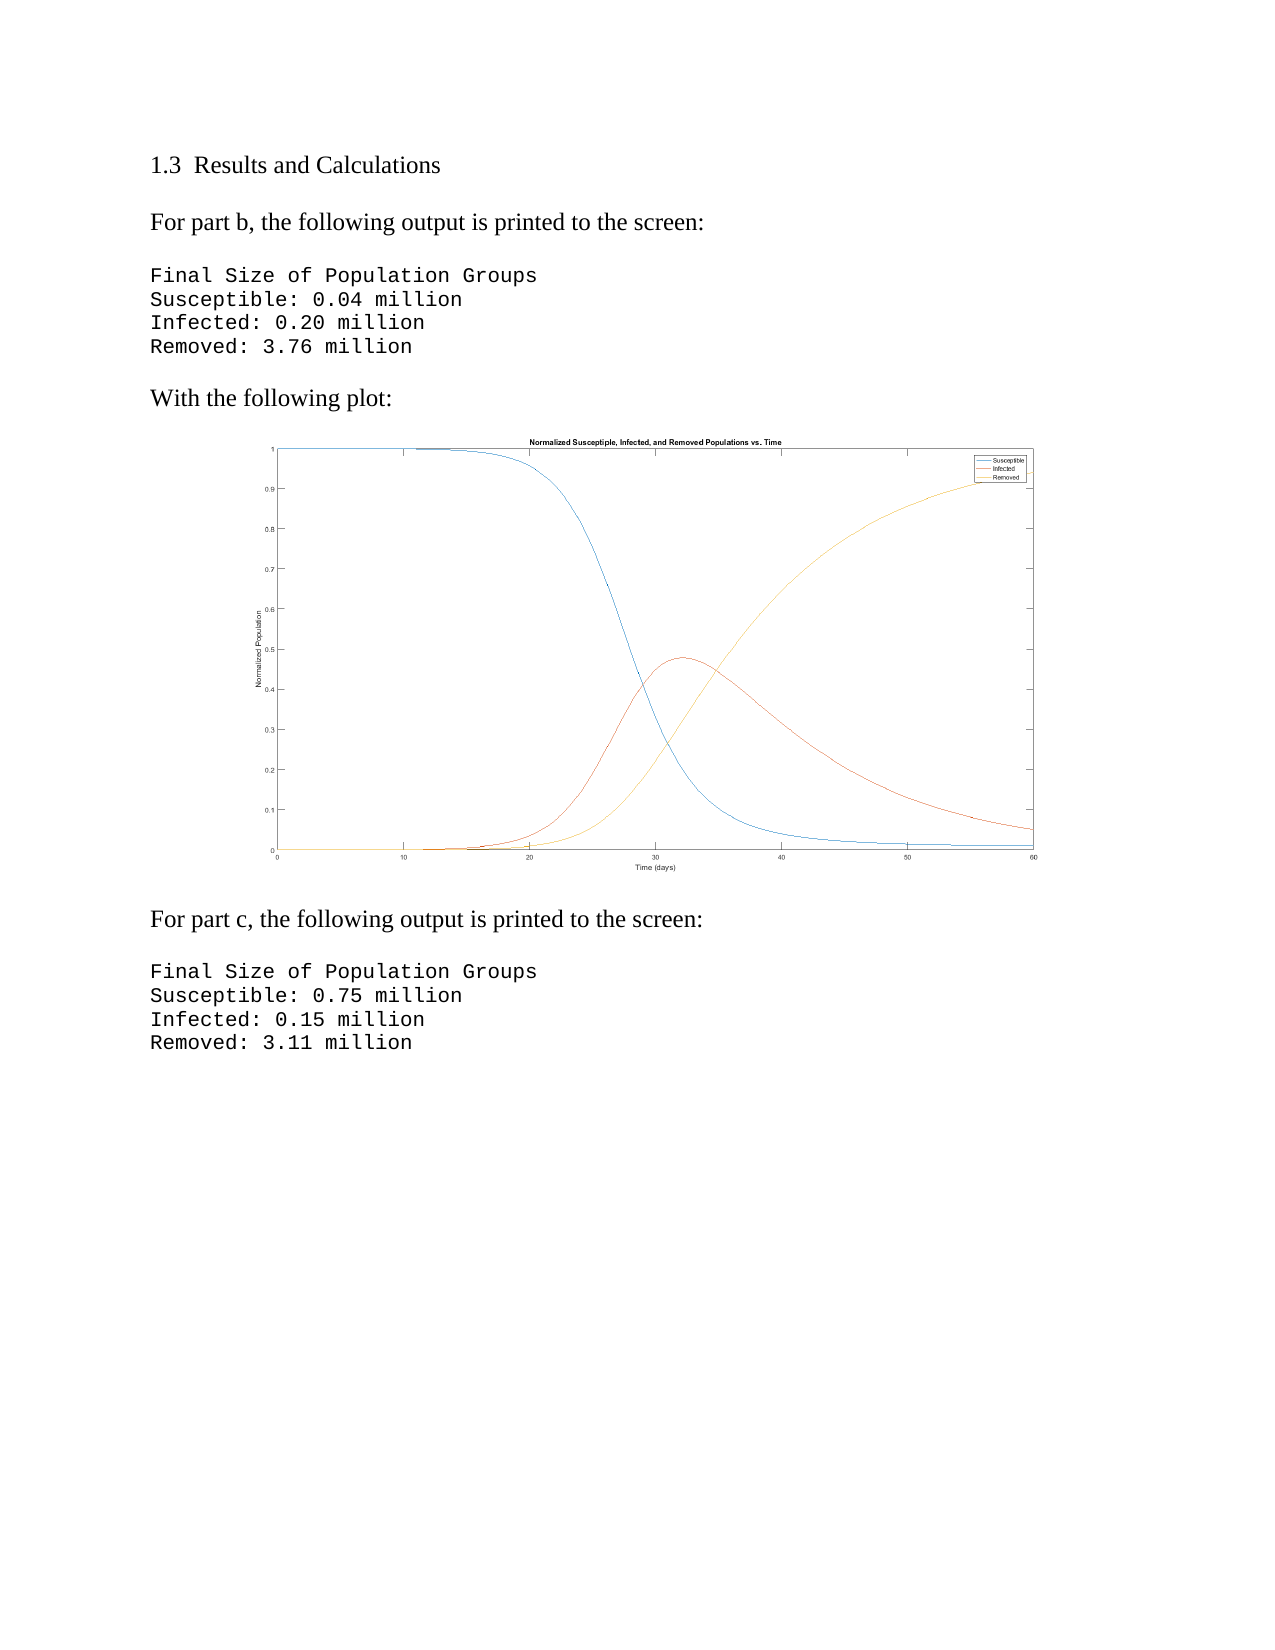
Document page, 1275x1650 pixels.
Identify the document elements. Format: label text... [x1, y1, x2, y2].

text With the following plot:For part c, the following output is printed to the screen: [150, 904, 1125, 933]
text With the following plot:For part c, the following output is printed to the screen: [150, 383, 1125, 412]
text Susceptible: 0.04 million [150, 289, 1125, 312]
text Infected: 0.15 million [150, 1009, 1125, 1032]
text Infected: 0.20 million [150, 312, 1125, 336]
text 1.3 Results and Calculations [150, 150, 1125, 179]
picture [150, 412, 1125, 904]
text Susceptible: 0.75 million [150, 985, 1125, 1009]
text Final Size of Population Groups [150, 265, 1125, 289]
text For part b, the following output is printed to the screen: [150, 207, 1125, 236]
text Removed: 3.11 million [150, 1032, 1125, 1056]
text Removed: 3.76 million [150, 336, 1125, 359]
text Final Size of Population Groups [150, 961, 1125, 985]
